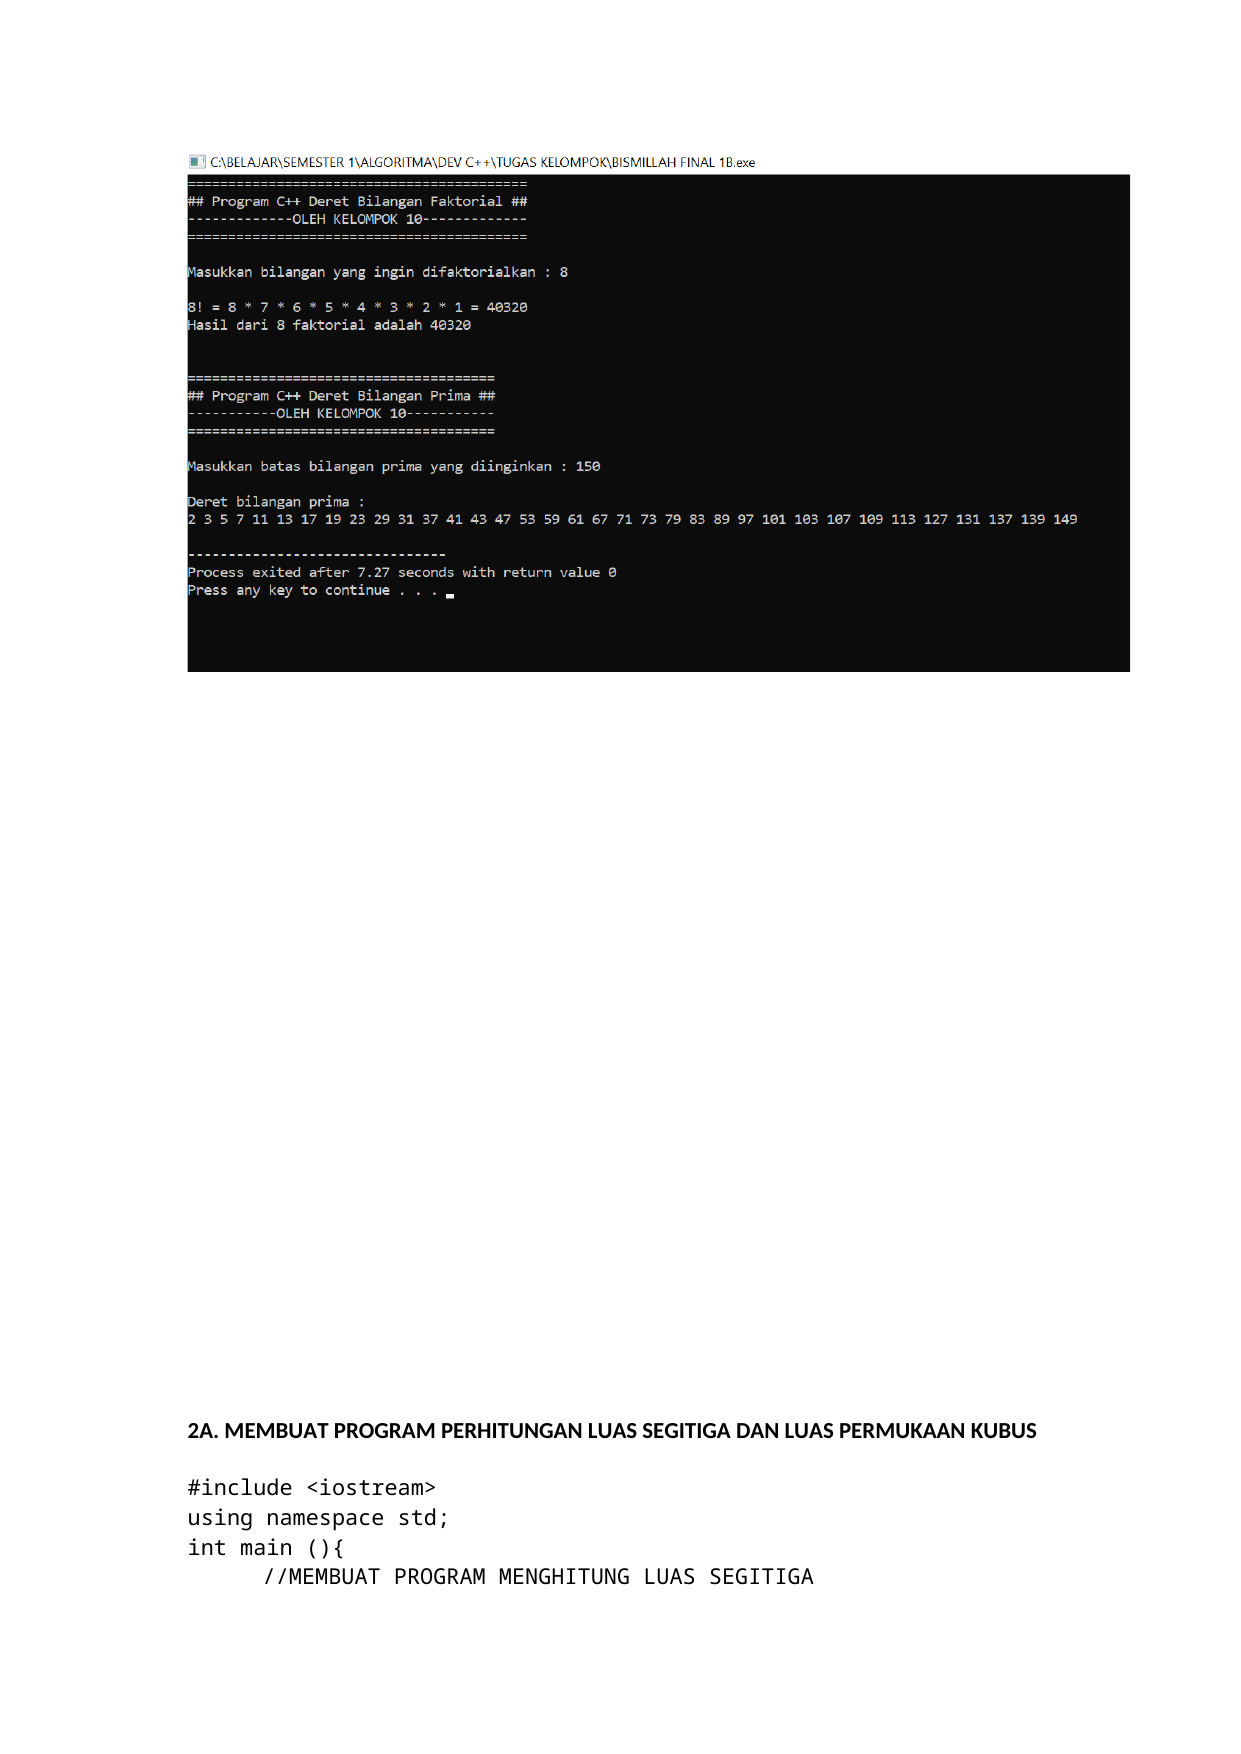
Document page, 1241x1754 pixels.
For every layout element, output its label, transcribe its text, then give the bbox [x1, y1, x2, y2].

picture [187, 150, 1131, 672]
text #include <iostream> [187, 1472, 1053, 1502]
text 2A. MEMBUAT PROGRAM PERHITUNGAN LUAS SEGITIGA DAN LUAS PERMUKAAN KUBUS [187, 1416, 1053, 1444]
text int main (){ [187, 1531, 1053, 1561]
text //MEMBUAT PROGRAM MENGHITUNG LUAS SEGITIGA [187, 1561, 1053, 1591]
text using namespace std; [187, 1502, 1053, 1531]
